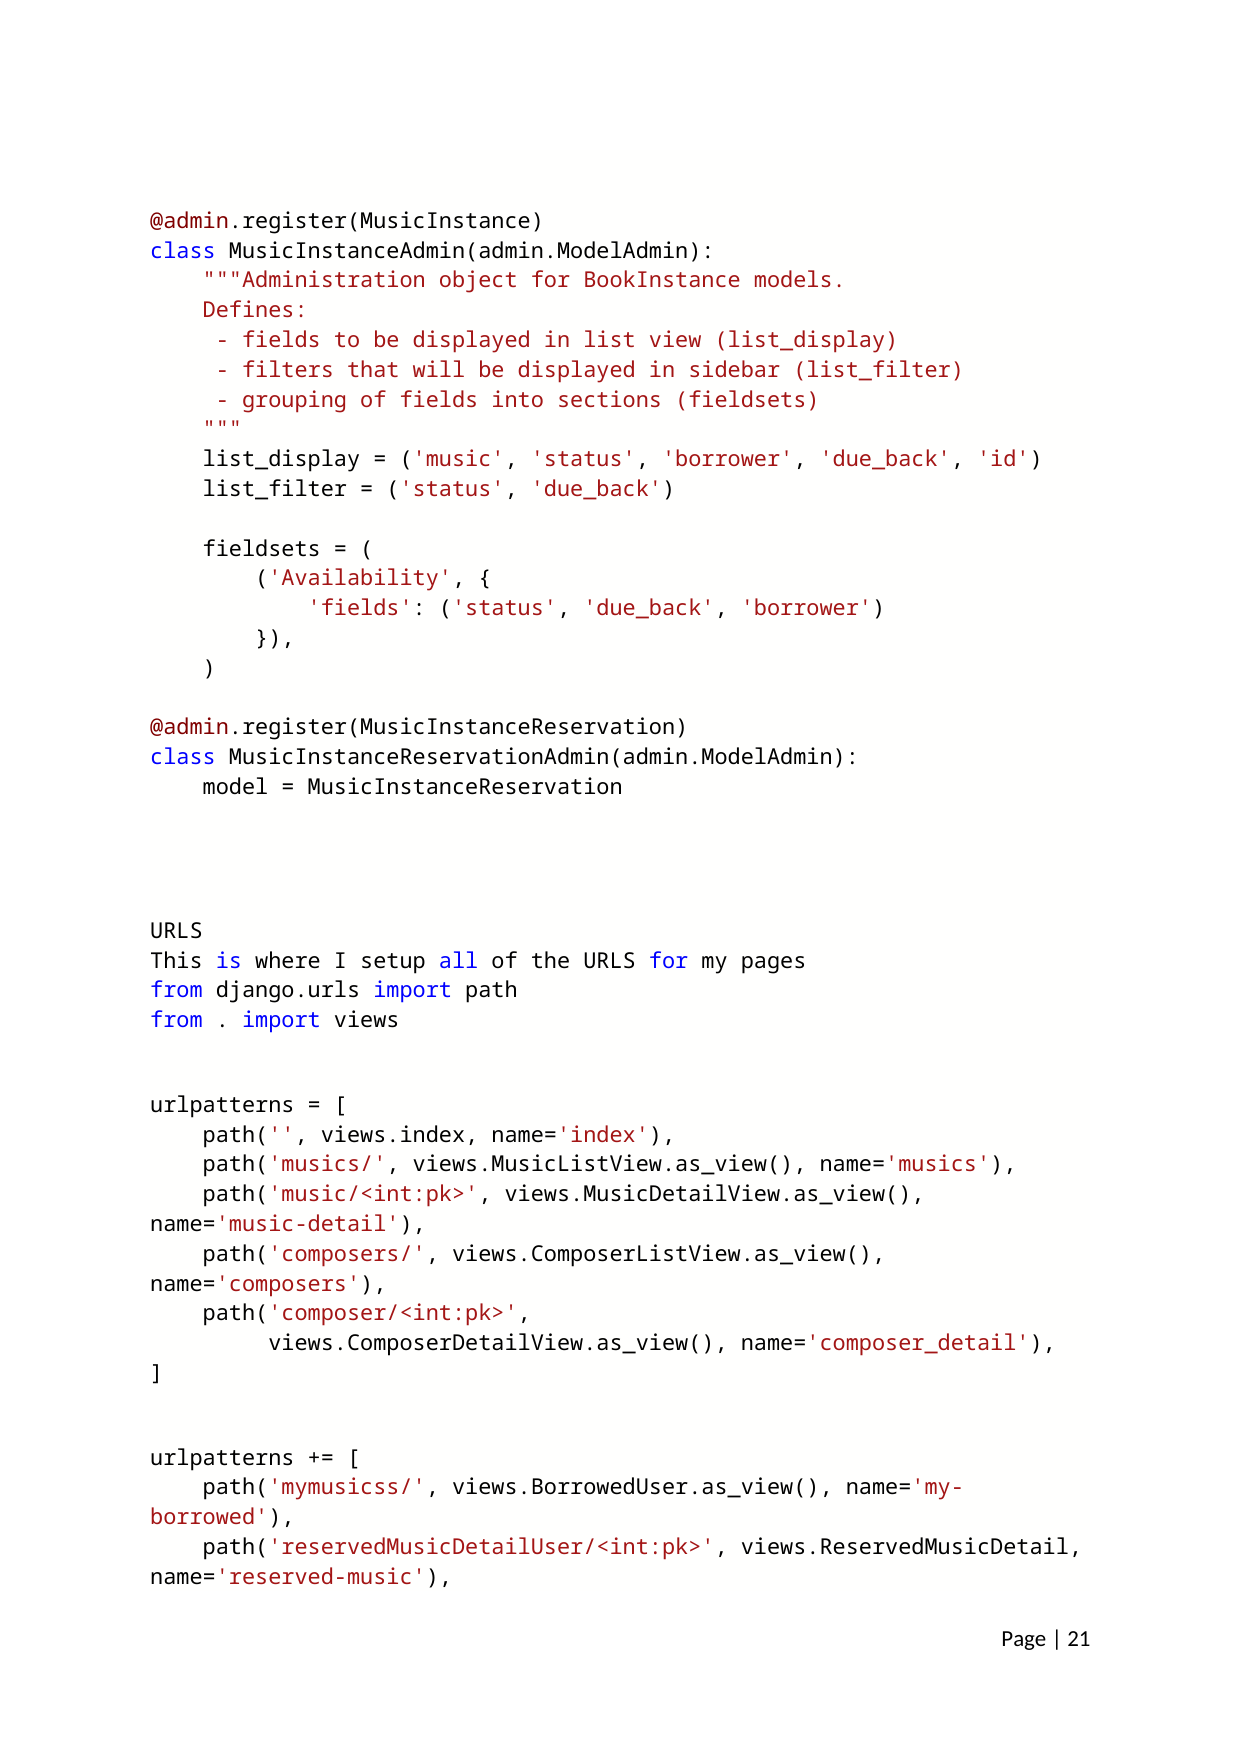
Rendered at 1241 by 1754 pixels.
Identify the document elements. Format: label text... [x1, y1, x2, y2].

text - grouping of fields into sections (fieldsets) [150, 383, 1090, 413]
text """ [150, 413, 1090, 443]
text class MusicInstanceReservationAdmin(admin.ModelAdmin): [150, 741, 1090, 771]
text path('composers/', views.ComposerListView.as_view(), name='composers'), [150, 1238, 1090, 1297]
text 'fields': ('status', 'due_back', 'borrower') [150, 592, 1090, 622]
text model = MusicInstanceReservation [150, 771, 1090, 801]
text - fields to be displayed in list view (list_display) [150, 324, 1090, 354]
text list_filter = ('status', 'due_back') [150, 473, 1090, 503]
text fieldsets = ( [150, 532, 1090, 562]
text @admin.register(MusicInstanceReservation) [150, 711, 1090, 741]
text ('Availability', { [150, 562, 1090, 592]
text """Administration object for BookInstance models. [150, 264, 1090, 294]
text }), [150, 622, 1090, 652]
text from django.urls import path [150, 974, 1090, 1004]
text class MusicInstanceAdmin(admin.ModelAdmin): [150, 234, 1090, 264]
text - filters that will be displayed in sidebar (list_filter) [150, 354, 1090, 383]
text urlpatterns = [ [150, 1089, 1090, 1119]
text path('', views.index, name='index'), [150, 1119, 1090, 1148]
text ) [150, 652, 1090, 681]
text path('musics/', views.MusicListView.as_view(), name='musics'), [150, 1148, 1090, 1178]
text path('music/<int:pk>', views.MusicDetailView.as_view(), name='music-detail'), [150, 1178, 1090, 1238]
text This is where I setup all of the URLS for my pages [150, 945, 1090, 974]
text path('composer/<int:pk>', [150, 1297, 1090, 1327]
text path('reservedMusicDetailUser/<int:pk>', views.ReservedMusicDetail, name='reserved-music'), [150, 1531, 1090, 1591]
text Defines: [150, 294, 1090, 324]
text path('mymusicss/', views.BorrowedUser.as_view(), name='my-borrowed'), [150, 1471, 1090, 1531]
text views.ComposerDetailView.as_view(), name='composer_detail'), [150, 1327, 1090, 1357]
text from . import views [150, 1004, 1090, 1034]
text list_display = ('music', 'status', 'borrower', 'due_back', 'id') [150, 443, 1090, 473]
text urlpatterns += [ [150, 1442, 1090, 1471]
text @admin.register(MusicInstance) [150, 205, 1090, 234]
text ] [150, 1357, 1090, 1387]
text URLS [150, 915, 1090, 945]
